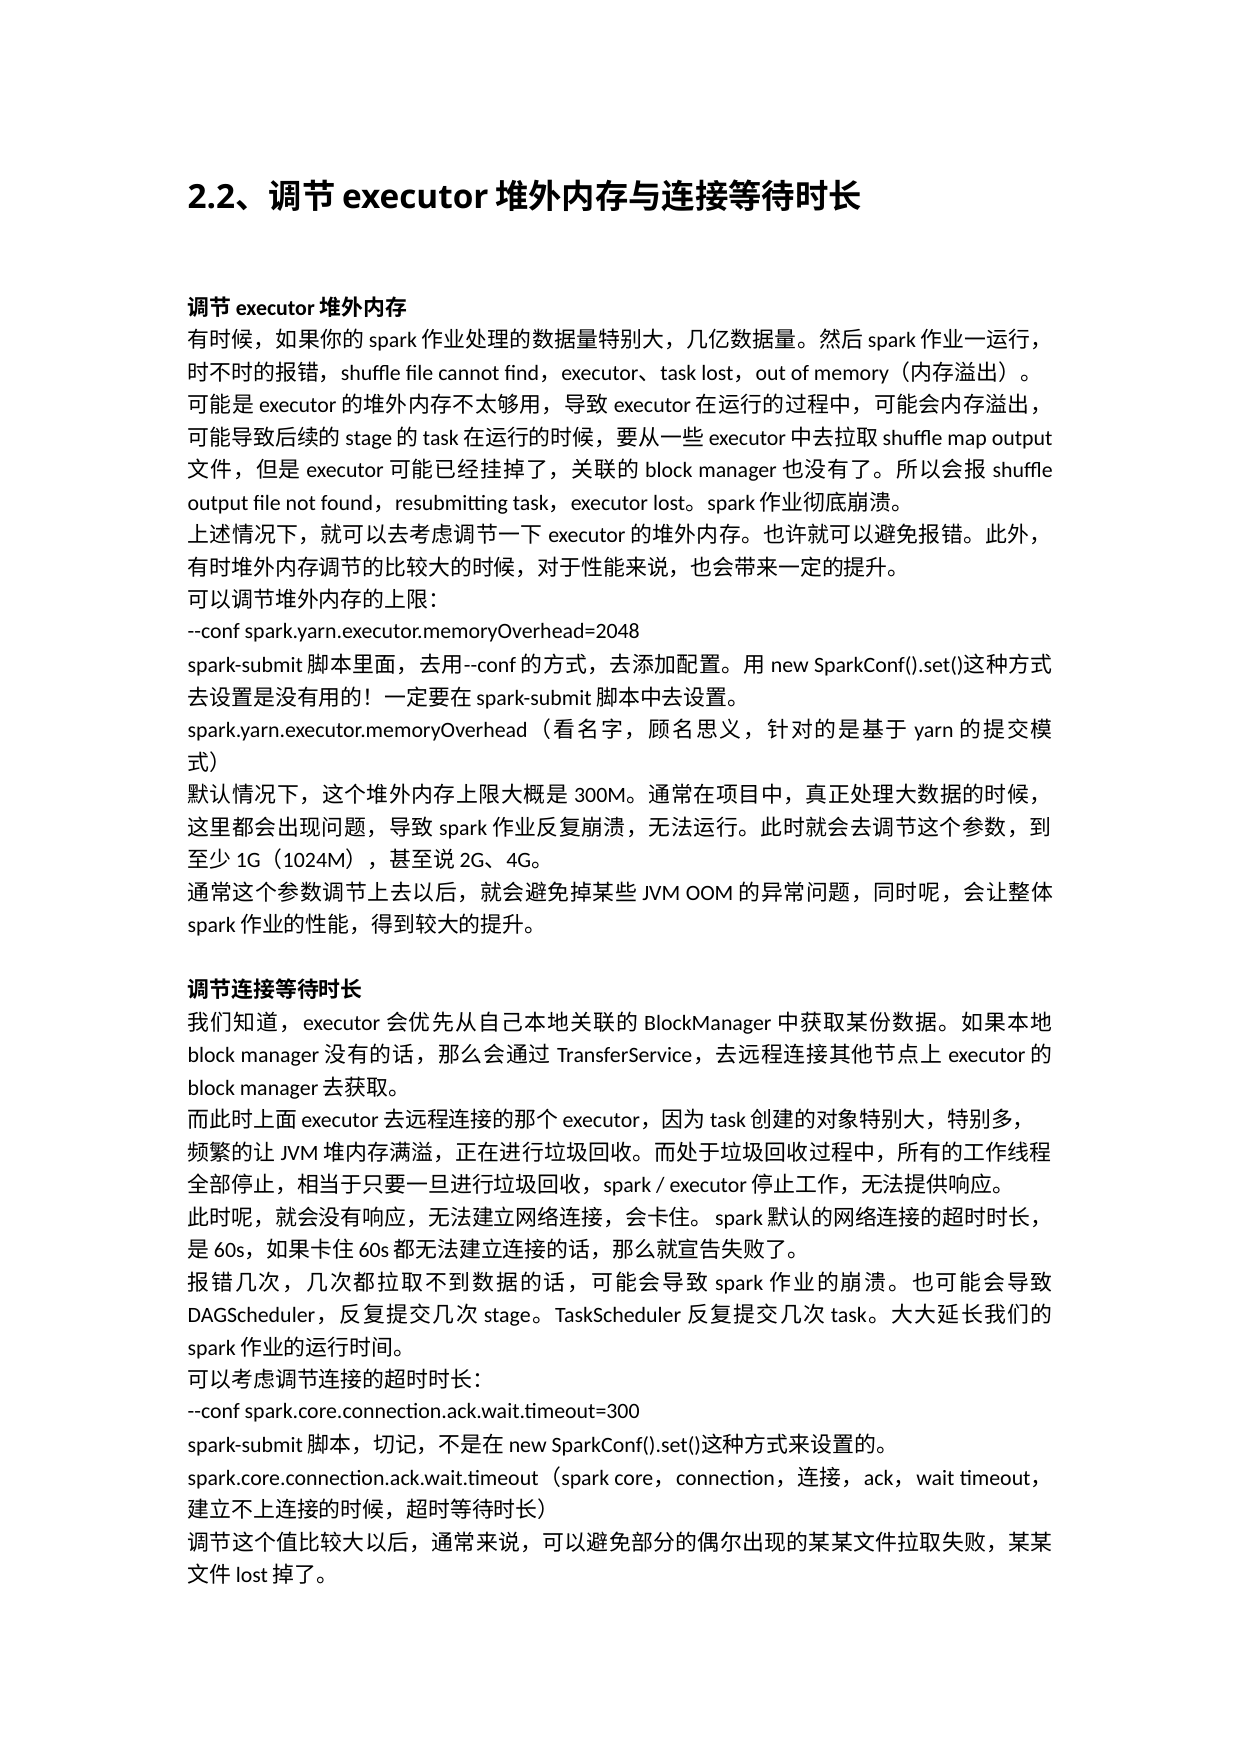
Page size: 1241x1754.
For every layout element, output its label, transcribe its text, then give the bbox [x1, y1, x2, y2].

text 通常这个参数调节上去以后，就会避免掉某些JVM OOM的异常问题，同时呢，会让整体spark作业的性能，得到较大的提升。 [187, 874, 1053, 939]
text 调节executor堆外内存 [187, 289, 1053, 322]
text 此时呢，就会没有响应，无法建立网络连接，会卡住。spark默认的网络连接的超时时长，是60s，如果卡住60s都无法建立连接的话，那么就宣告失败了。 [187, 1199, 1053, 1264]
text 调节这个值比较大以后，通常来说，可以避免部分的偶尔出现的某某文件拉取失败，某某文件lost掉了。 [187, 1524, 1053, 1589]
text 可能是executor的堆外内存不太够用，导致executor在运行的过程中，可能会内存溢出，可能导致后续的stage的task在运行的时候，要从一些executor中去拉取shuffle map output文件，但是executor可能已经挂掉了，关联的block manager也没有了。所以会报shuffle output file not found，resubmitting task，executor lost。spark作业彻底崩溃。 [187, 387, 1053, 517]
text spark-submit脚本里面，去用--conf的方式，去添加配置。用new SparkConf().set()这种方式去设置是没有用的！一定要在spark-submit脚本中去设置。 [187, 647, 1053, 712]
text --conf spark.core.connection.ack.wait.timeout=300 [187, 1394, 1053, 1427]
text spark.yarn.executor.memoryOverhead（看名字，顾名思义，针对的是基于yarn的提交模式） [187, 712, 1053, 777]
text 上述情况下，就可以去考虑调节一下executor的堆外内存。也许就可以避免报错。此外，有时堆外内存调节的比较大的时候，对于性能来说，也会带来一定的提升。 [187, 517, 1053, 582]
text 默认情况下，这个堆外内存上限大概是300M。通常在项目中，真正处理大数据的时候，这里都会出现问题，导致spark作业反复崩溃，无法运行。此时就会去调节这个参数，到至少1G（1024M），甚至说2G、4G。 [187, 777, 1053, 874]
text spark.core.connection.ack.wait.timeout（spark core，connection，连接，ack，wait timeout，建立不上连接的时候，超时等待时长） [187, 1459, 1053, 1524]
text 调节连接等待时长 [187, 972, 1053, 1004]
text 可以调节堆外内存的上限： [187, 582, 1053, 614]
text --conf spark.yarn.executor.memoryOverhead=2048 [187, 614, 1053, 647]
text 可以考虑调节连接的超时时长： [187, 1362, 1053, 1394]
text 我们知道，executor会优先从自己本地关联的BlockManager中获取某份数据。如果本地block manager没有的话，那么会通过TransferService，去远程连接其他节点上executor的block manager去获取。 [187, 1004, 1053, 1102]
text 报错几次，几次都拉取不到数据的话，可能会导致spark作业的崩溃。也可能会导致DAGScheduler，反复提交几次stage。TaskScheduler反复提交几次task。大大延长我们的spark作业的运行时间。 [187, 1264, 1053, 1362]
text 频繁的让JVM堆内存满溢，正在进行垃圾回收。而处于垃圾回收过程中，所有的工作线程全部停止，相当于只要一旦进行垃圾回收，spark / executor停止工作，无法提供响应。 [187, 1134, 1053, 1199]
subtitle 2.2、调节executor堆外内存与连接等待时长 [187, 162, 1053, 227]
text 而此时上面executor去远程连接的那个executor，因为task创建的对象特别大，特别多， [187, 1102, 1053, 1134]
text spark-submit脚本，切记，不是在new SparkConf().set()这种方式来设置的。 [187, 1427, 1053, 1459]
text 有时候，如果你的spark作业处理的数据量特别大，几亿数据量。然后spark作业一运行，时不时的报错，shuffle file cannot find，executor、task lost，out of memory（内存溢出）。 [187, 322, 1053, 387]
